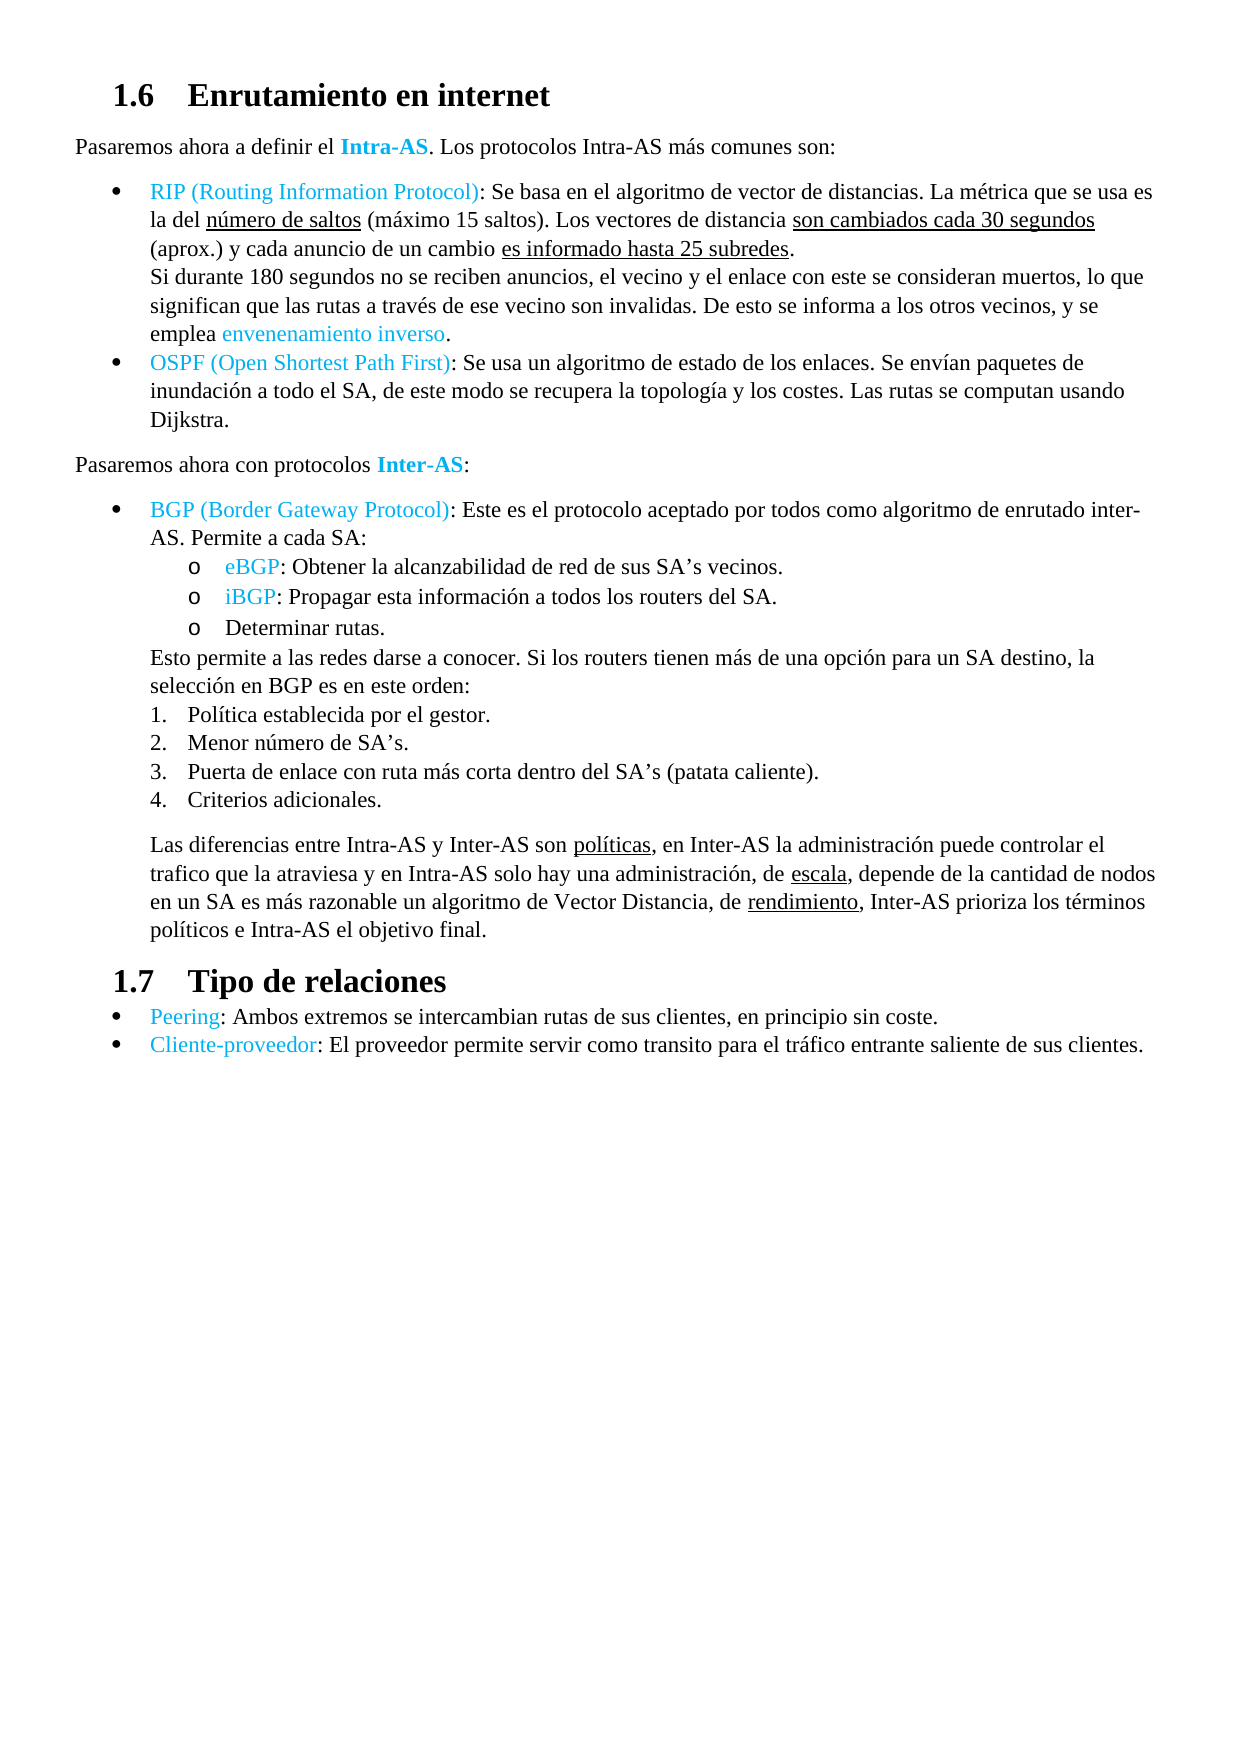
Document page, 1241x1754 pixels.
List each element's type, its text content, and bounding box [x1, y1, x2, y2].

list eBGP: Obtener la alcanzabilidad de red de sus SA’s vecinos. [187, 553, 1165, 581]
list Enrutamiento en internet [112, 75, 1165, 113]
text Las diferencias entre Intra-AS y Inter-AS son políticas, en Inter-AS la administración puede controlar el trafico que la atraviesa y en Intra-AS solo hay una administración, de escala, depende de la cantidad de nodos en un SA es más razonable un algoritmo de Vector Distancia, de rendimiento, Inter-AS prioriza los términos políticos e Intra-AS el objetivo final. [150, 831, 1165, 943]
list OSPF (Open Shortest Path First): Se usa un algoritmo de estado de los enlaces. Se envían paquetes de inundación a todo el SA, de este modo se recupera la topología y los costes. Las rutas se computan usando Dijkstra. [112, 349, 1165, 432]
list Cliente-proveedor: El proveedor permite servir como transito para el tráfico entrante saliente de sus clientes. [112, 1031, 1165, 1058]
list iBGP: Propagar esta información a todos los routers del SA. [187, 583, 1165, 611]
list RIP (Routing Information Protocol): Se basa en el algoritmo de vector de distancias. La métrica que se usa es la del número de saltos (máximo 15 saltos). Los vectores de distancia son cambiados cada 30 segundos (aprox.) y cada anuncio de un cambio es informado hasta 25 subredes. [112, 178, 1165, 261]
list Criterios adicionales. [150, 786, 1165, 812]
list BGP (Border Gateway Protocol): Este es el protocolo aceptado por todos como algoritmo de enrutado inter-AS. Permite a cada SA: [112, 496, 1165, 551]
text Pasaremos ahora a definir el Intra-AS. Los protocolos Intra-AS más comunes son: [75, 133, 1165, 159]
list Tipo de relaciones [112, 962, 1165, 1000]
list Puerta de enlace con ruta más corta dentro del SA’s (patata caliente). [150, 758, 1165, 784]
list Determinar rutas. [187, 613, 1165, 642]
list Menor número de SA’s. [150, 729, 1165, 756]
list Política establecida por el gestor. [150, 701, 1165, 727]
list Peering: Ambos extremos se intercambian rutas de sus clientes, en principio sin coste. [112, 1003, 1165, 1029]
text Pasaremos ahora con protocolos Inter-AS: [75, 451, 1165, 477]
list Si durante 180 segundos no se reciben anuncios, el vecino y el enlace con este se consideran muertos, lo que significan que las rutas a través de ese vecino son invalidas. De esto se informa a los otros vecinos, y se emplea envenenamiento inverso. [150, 263, 1165, 347]
list Esto permite a las redes darse a conocer. Si los routers tienen más de una opción para un SA destino, la selección en BGP es en este orden: [150, 644, 1165, 699]
